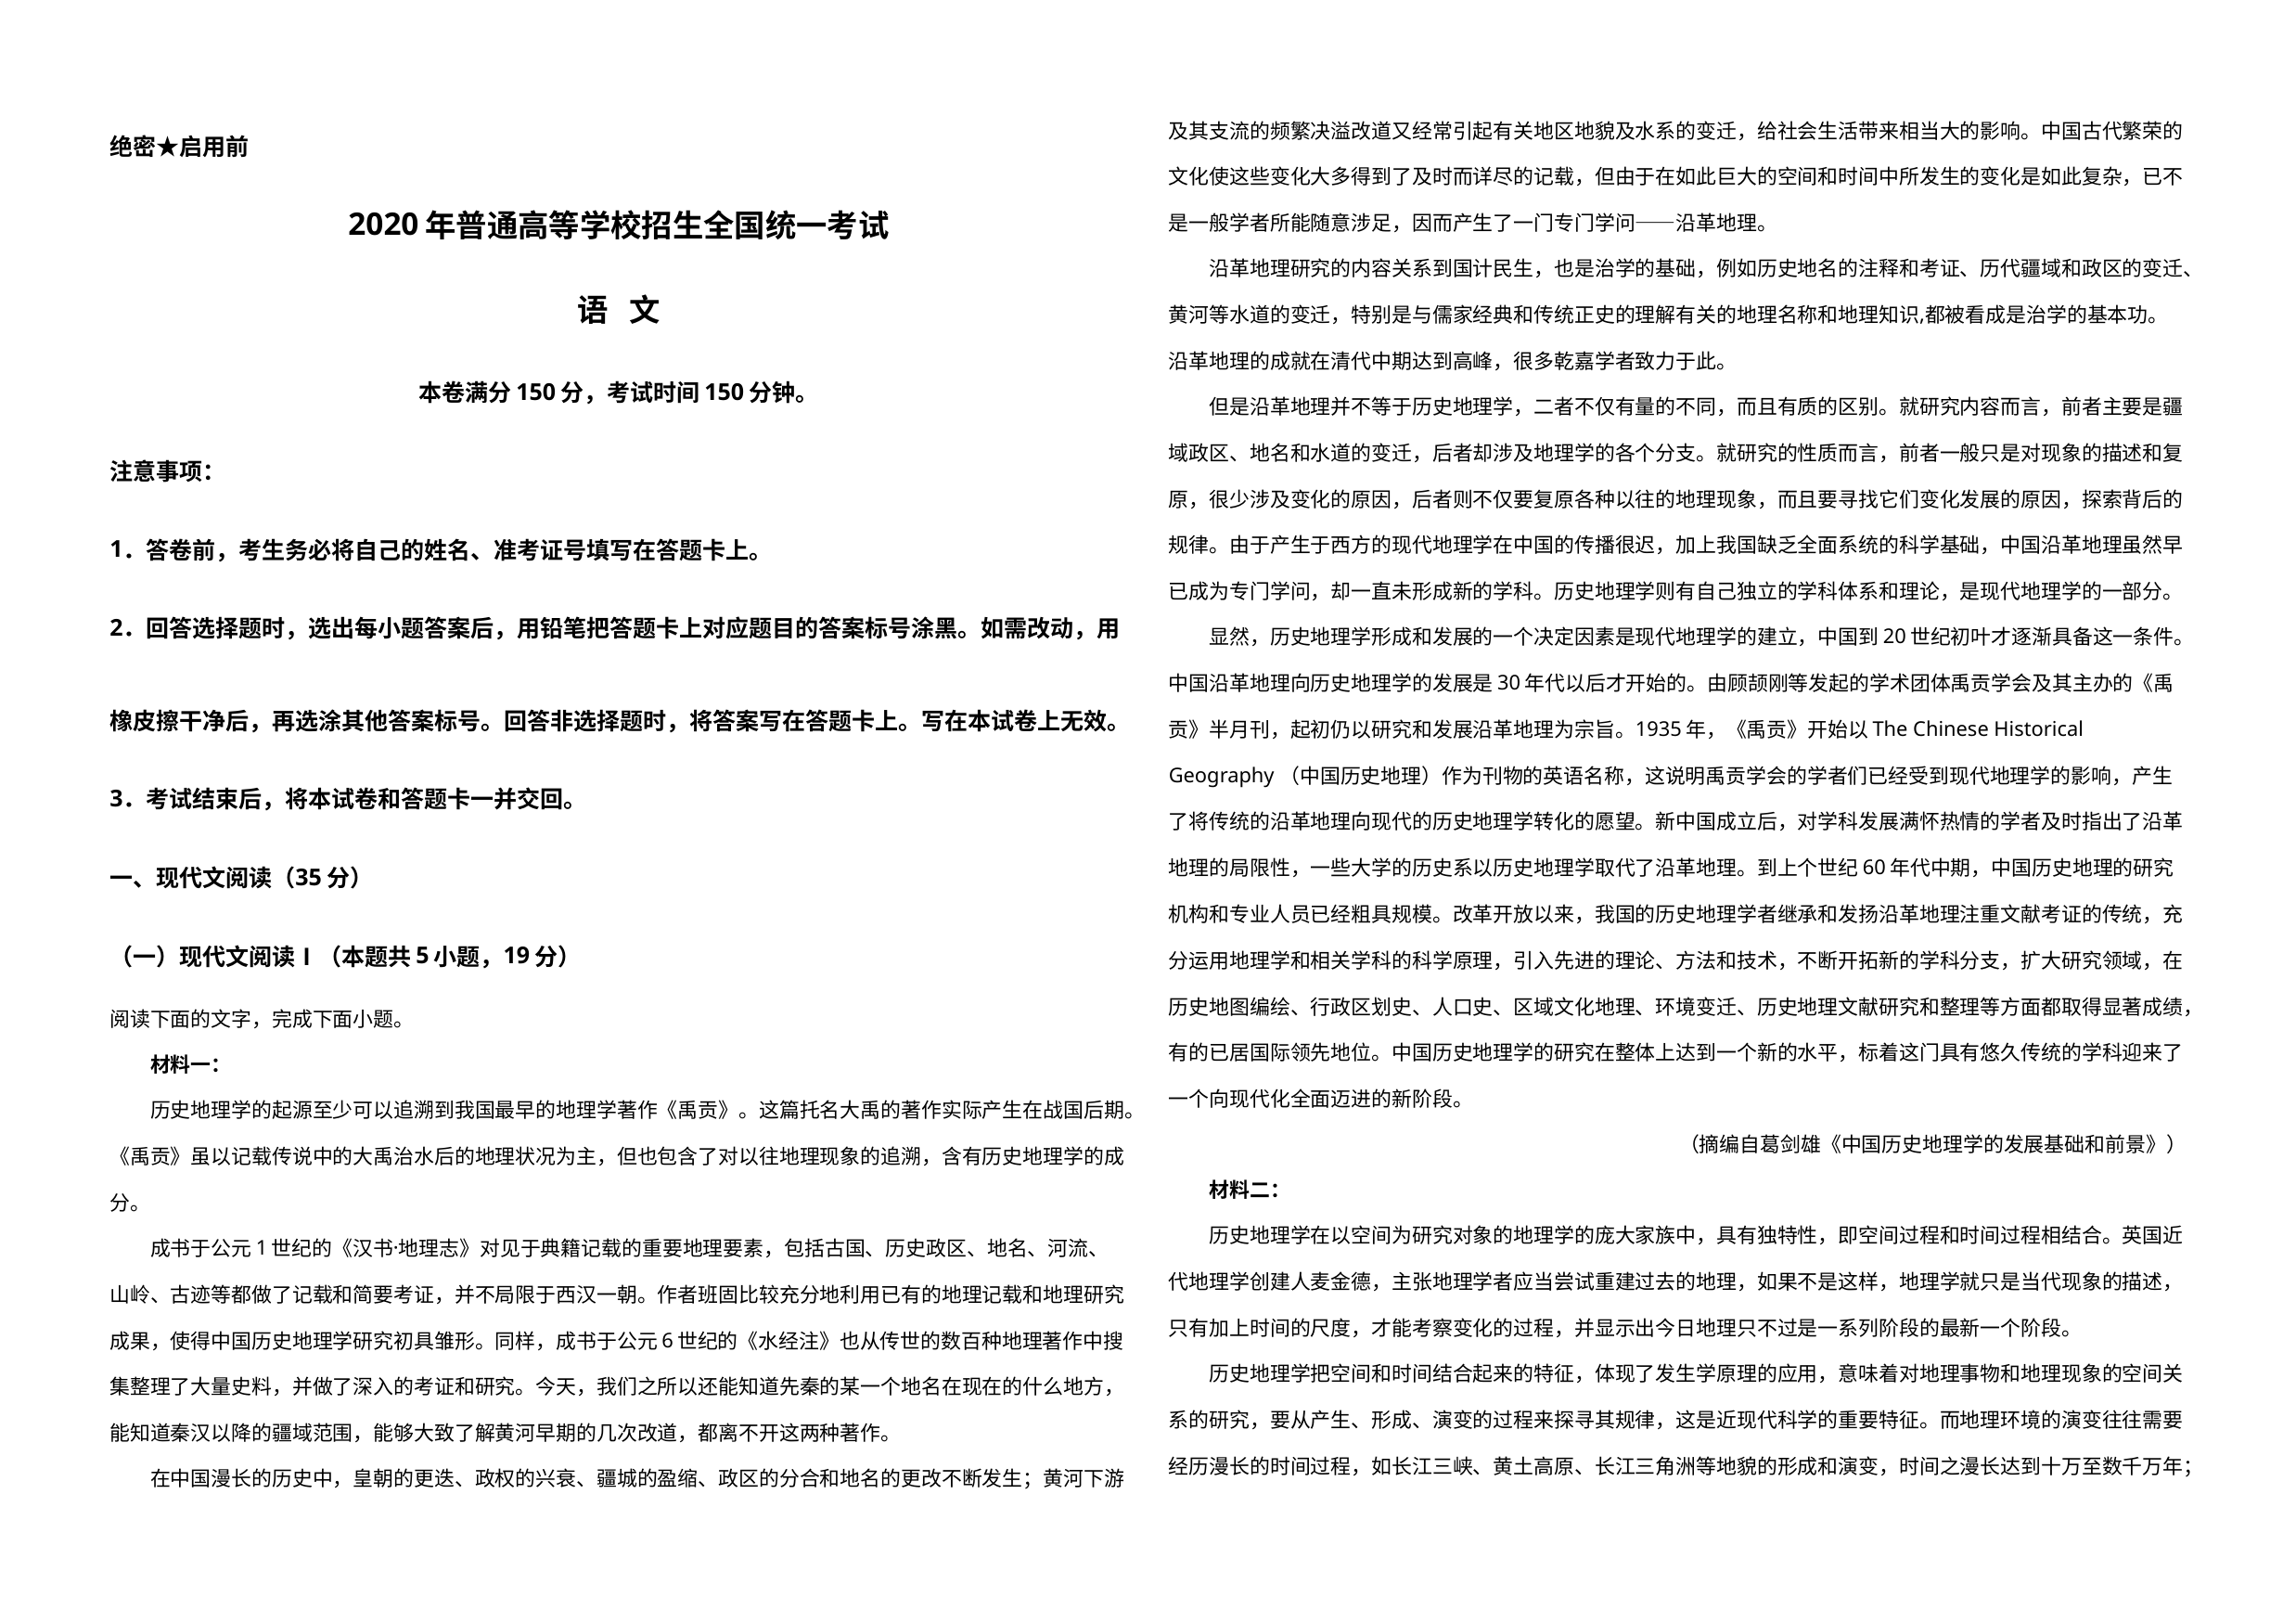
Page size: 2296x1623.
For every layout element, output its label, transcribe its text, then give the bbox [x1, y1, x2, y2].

text 一、现代文阅读（35分） [109, 845, 1127, 908]
text 材料二： [1168, 1173, 2187, 1204]
text 历史地理学的起源至少可以追溯到我国最早的地理学著作《禹贡》。这篇托名大禹的著作实际产生在战国后期。《禹贡》虽以记载传说中的大禹治水后的地理状况为主，但也包含了对以往地理现象的追溯，含有历史地理学的成分。 [109, 1094, 1127, 1217]
text 1．答卷前，考生务必将自己的姓名、准考证号填写在答题卡上。 [109, 518, 1127, 579]
text 2020年普通高等学校招生全国统一考试 [109, 193, 1127, 254]
text 材料一： [109, 1048, 1127, 1079]
text 注意事项： [109, 439, 1127, 501]
text 绝密★启用前 [109, 114, 1127, 175]
text 成书于公元1世纪的《汉书·地理志》对见于典籍记载的重要地理要素，包括古国、历史政区、地名、河流、山岭、古迹等都做了记载和简要考证，并不局限于西汉一朝。作者班固比较充分地利用已有的地理记载和地理研究成果，使得中国历史地理学研究初具雏形。同样，成书于公元6世纪的《水经注》也从传世的数百种地理著作中搜集整理了大量史料，并做了深入的考证和研究。今天，我们之所以还能知道先秦的某一个地名在现在的什么地方，能知道秦汉以降的疆域范围，能够大致了解黄河早期的几次改道，都离不开这两种著作。 [109, 1231, 1127, 1448]
text 阅读下面的文字，完成下面小题。 [109, 1003, 1127, 1034]
text 语 文 [109, 277, 1127, 339]
text 3．考试结束后，将本试卷和答题卡一并交回。 [109, 767, 1127, 829]
text （摘编自葛剑雄《中国历史地理学的发展基础和前景》） [1168, 1128, 2187, 1159]
text 沿革地理研究的内容关系到国计民生，也是治学的基础，例如历史地名的注释和考证、历代疆域和政区的变迁、黄河等水道的变迁，特别是与儒家经典和传统正史的理解有关的地理名称和地理知识,都被看成是治学的基本功。沿革地理的成就在清代中期达到高峰，很多乾嘉学者致力于此。 [1168, 252, 2187, 375]
text 在中国漫长的历史中，皇朝的更迭、政权的兴衰、疆城的盈缩、政区的分合和地名的更改不断发生；黄河下游及其支流的频繁决溢改道又经常引起有关地区地貌及水系的变迁，给社会生活带来相当大的影响。中国古代繁荣的文化使这些变化大多得到了及时而详尽的记载，但由于在如此巨大的空间和时间中所发生的变化是如此复杂，已不是一般学者所能随意涉足，因而产生了一门专门学问——沿革地理。 [109, 1462, 1127, 1493]
text 显然，历史地理学形成和发展的一个决定因素是现代地理学的建立，中国到20世纪初叶才逐渐具备这一条件。中国沿革地理向历史地理学的发展是30年代以后才开始的。由顾颉刚等发起的学术团体禹贡学会及其主办的《禹贡》半月刊，起初仍以研究和发展沿革地理为宗旨。1935年，《禹贡》开始以The Chinese Historical Geography （中国历史地理）作为刊物的英语名称，这说明禹贡学会的学者们已经受到现代地理学的影响，产生了将传统的沿革地理向现代的历史地理学转化的愿望。新中国成立后，对学科发展满怀热情的学者及时指出了沿革地理的局限性，一些大学的历史系以历史地理学取代了沿革地理。到上个世纪60年代中期，中国历史地理的研究机构和专业人员已经粗具规模。改革开放以来，我国的历史地理学者继承和发扬沿革地理注重文献考证的传统，充分运用地理学和相关学科的科学原理，引入先进的理论、方法和技术，不断开拓新的学科分支，扩大研究领域，在历史地图编绘、行政区划史、人口史、区域文化地理、环境变迁、历史地理文献研究和整理等方面都取得显著成绩，有的已居国际领先地位。中国历史地理学的研究在整体上达到一个新的水平，标着这门具有悠久传统的学科迎来了一个向现代化全面迈进的新阶段。 [1168, 620, 2187, 1114]
text 本卷满分150分，考试时间150分钟。 [109, 361, 1127, 422]
text 但是沿革地理并不等于历史地理学，二者不仅有量的不同，而且有质的区别。就研究内容而言，前者主要是疆域政区、地名和水道的变迁，后者却涉及地理学的各个分支。就研究的性质而言，前者一般只是对现象的描述和复原，很少涉及变化的原因，后者则不仅要复原各种以往的地理现象，而且要寻找它们变化发展的原因，探索背后的规律。由于产生于西方的现代地理学在中国的传播很迟，加上我国缺乏全面系统的科学基础，中国沿革地理虽然早已成为专门学问，却一直未形成新的学科。历史地理学则有自己独立的学科体系和理论，是现代地理学的一部分。 [1168, 390, 2187, 606]
text （一）现代文阅读Ⅰ（本题共5小题，19分） [109, 924, 1127, 985]
text 在中国漫长的历史中，皇朝的更迭、政权的兴衰、疆城的盈缩、政区的分合和地名的更改不断发生；黄河下游及其支流的频繁决溢改道又经常引起有关地区地貌及水系的变迁，给社会生活带来相当大的影响。中国古代繁荣的文化使这些变化大多得到了及时而详尽的记载，但由于在如此巨大的空间和时间中所发生的变化是如此复杂，已不是一般学者所能随意涉足，因而产生了一门专门学问——沿革地理。 [1168, 114, 2187, 238]
text 2．回答选择题时，选出每小题答案后，用铅笔把答题卡上对应题目的答案标号涂黑。如需改动，用橡皮擦干净后，再选涂其他答案标号。回答非选择题时，将答案写在答题卡上。写在本试卷上无效。 [109, 596, 1127, 751]
text 历史地理学在以空间为研究对象的地理学的庞大家族中，具有独特性，即空间过程和时间过程相结合。英国近代地理学创建人麦金德，主张地理学者应当尝试重建过去的地理，如果不是这样，地理学就只是当代现象的描述，只有加上时间的尺度，才能考察变化的过程，并显示出今日地理只不过是一系列阶段的最新一个阶段。 [1168, 1219, 2187, 1342]
